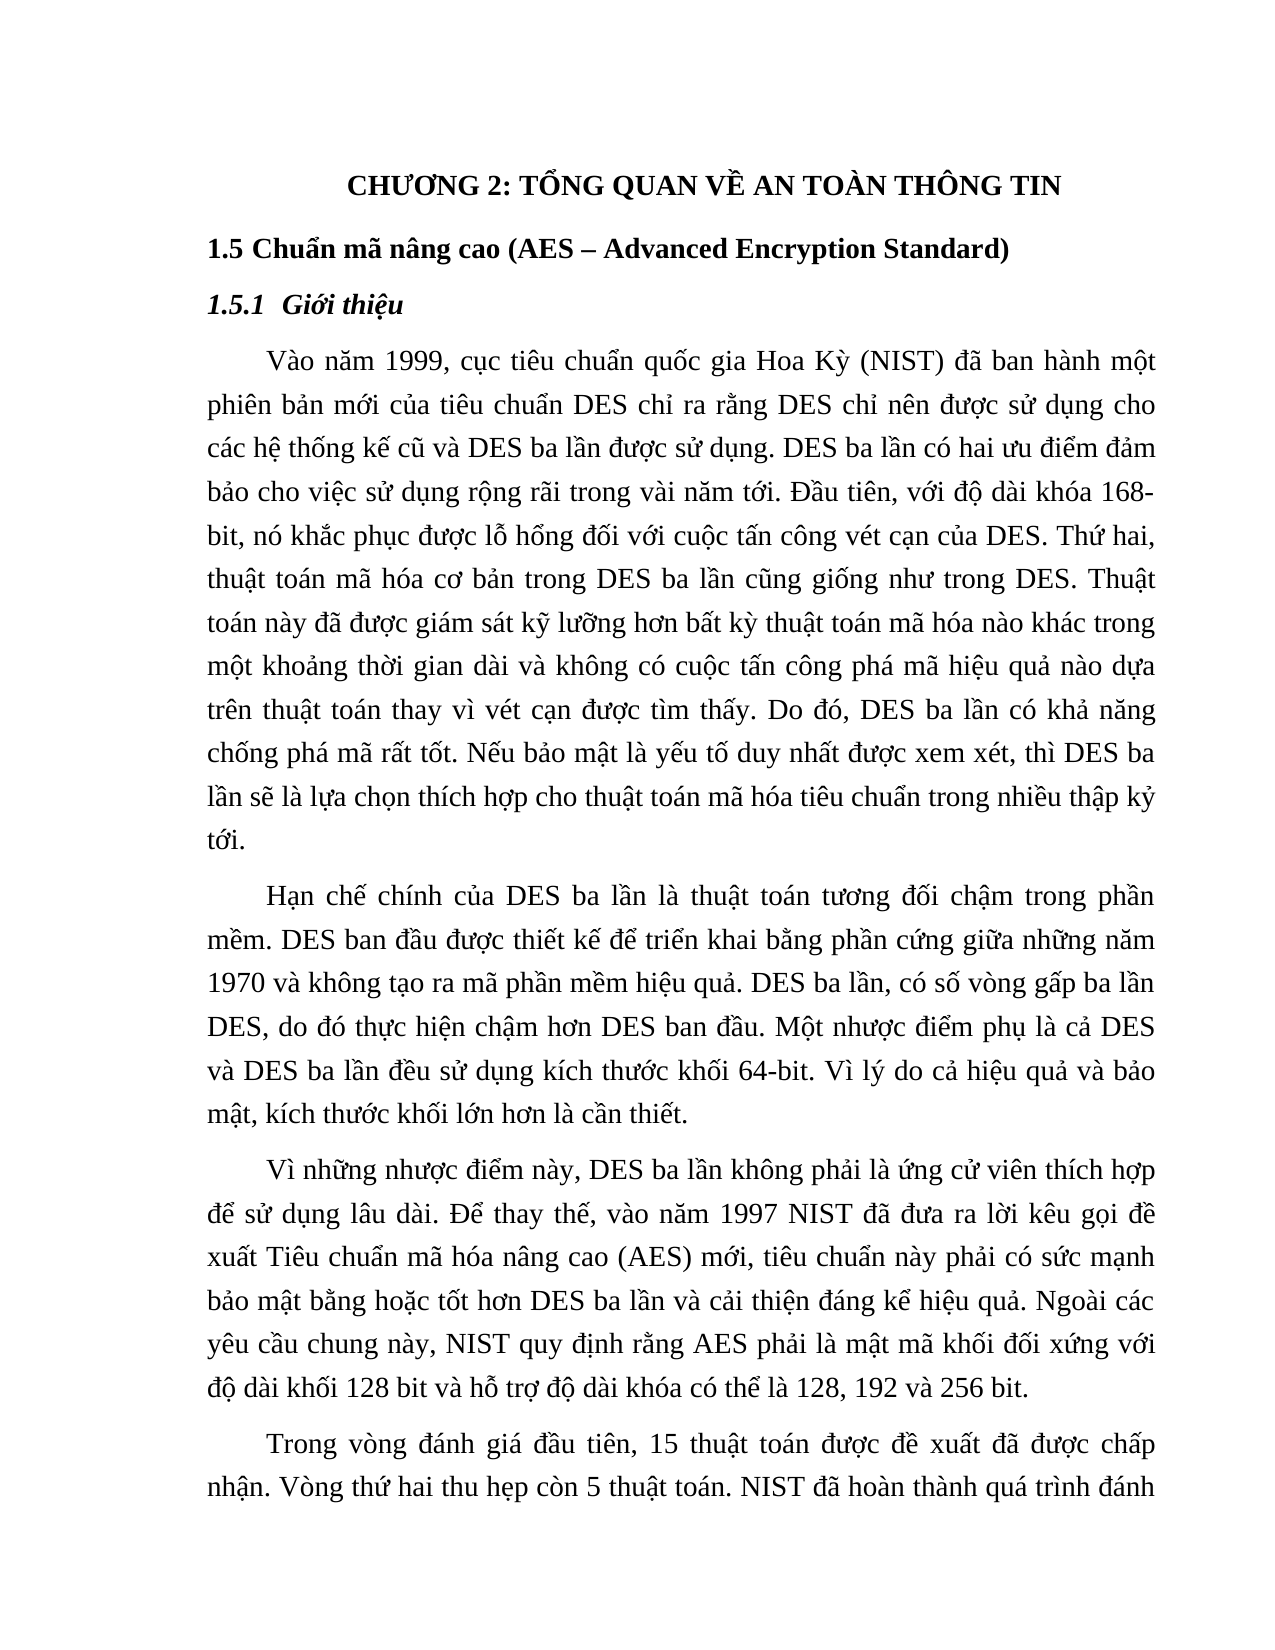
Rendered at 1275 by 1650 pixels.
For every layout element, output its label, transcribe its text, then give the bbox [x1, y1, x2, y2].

text Vì những nhược điểm này, DES ba lần không phải là ứng cử viên thích hợp để sử dụng lâu dài. Để thay thế, vào năm 1997 NIST đã đưa ra lời kêu gọi đề xuất Tiêu chuẩn mã hóa nâng cao (AES) mới, tiêu chuẩn này phải có sức mạnh bảo mật bằng hoặc tốt hơn DES ba lần và cải thiện đáng kể hiệu quả. Ngoài các yêu cầu chung này, NIST quy định rằng AES phải là mật mã khối đối xứng với độ dài khối 128 bit và hỗ trợ độ dài khóa có thể là 128, 192 và 256 bit. [207, 1152, 1157, 1403]
text Hạn chế chính của DES ba lần là thuật toán tương đối chậm trong phần mềm. DES ban đầu được thiết kế để triển khai bằng phần cứng giữa những năm 1970 và không tạo ra mã phần mềm hiệu quả. DES ba lần, có số vòng gấp ba lần DES, do đó thực hiện chậm hơn DES ban đầu. Một nhược điểm phụ là cả DES và DES ba lần đều sử dụng kích thước khối 64-bit. Vì lý do cả hiệu quả và bảo mật, kích thước khối lớn hơn là cần thiết. [207, 878, 1157, 1130]
subtitle Giới thiệu [207, 287, 1157, 321]
subtitle CHƯƠNG 2: TỔNG QUAN VỀ AN TOÀN THÔNG TIN [252, 168, 1157, 202]
subtitle Chuẩn mã nâng cao (AES – Advanced Encryption Standard) [207, 231, 1157, 265]
text Vào năm 1999, cục tiêu chuẩn quốc gia Hoa Kỳ (NIST) đã ban hành một phiên bản mới của tiêu chuẩn DES chỉ ra rằng DES chỉ nên được sử dụng cho các hệ thống kế cũ và DES ba lần được sử dụng. DES ba lần có hai ưu điểm đảm bảo cho việc sử dụng rộng rãi trong vài năm tới. Đầu tiên, với độ dài khóa 168-bit, nó khắc phục được lỗ hổng đối với cuộc tấn công vét cạn của DES. Thứ hai, thuật toán mã hóa cơ bản trong DES ba lần cũng giống như trong DES. Thuật toán này đã được giám sát kỹ lưỡng hơn bất kỳ thuật toán mã hóa nào khác trong một khoảng thời gian dài và không có cuộc tấn công phá mã hiệu quả nào dựa trên thuật toán thay vì vét cạn được tìm thấy. Do đó, DES ba lần có khả năng chống phá mã rất tốt. Nếu bảo mật là yếu tố duy nhất được xem xét, thì DES ba lần sẽ là lựa chọn thích hợp cho thuật toán mã hóa tiêu chuẩn trong nhiều thập kỷ tới. [207, 343, 1157, 856]
